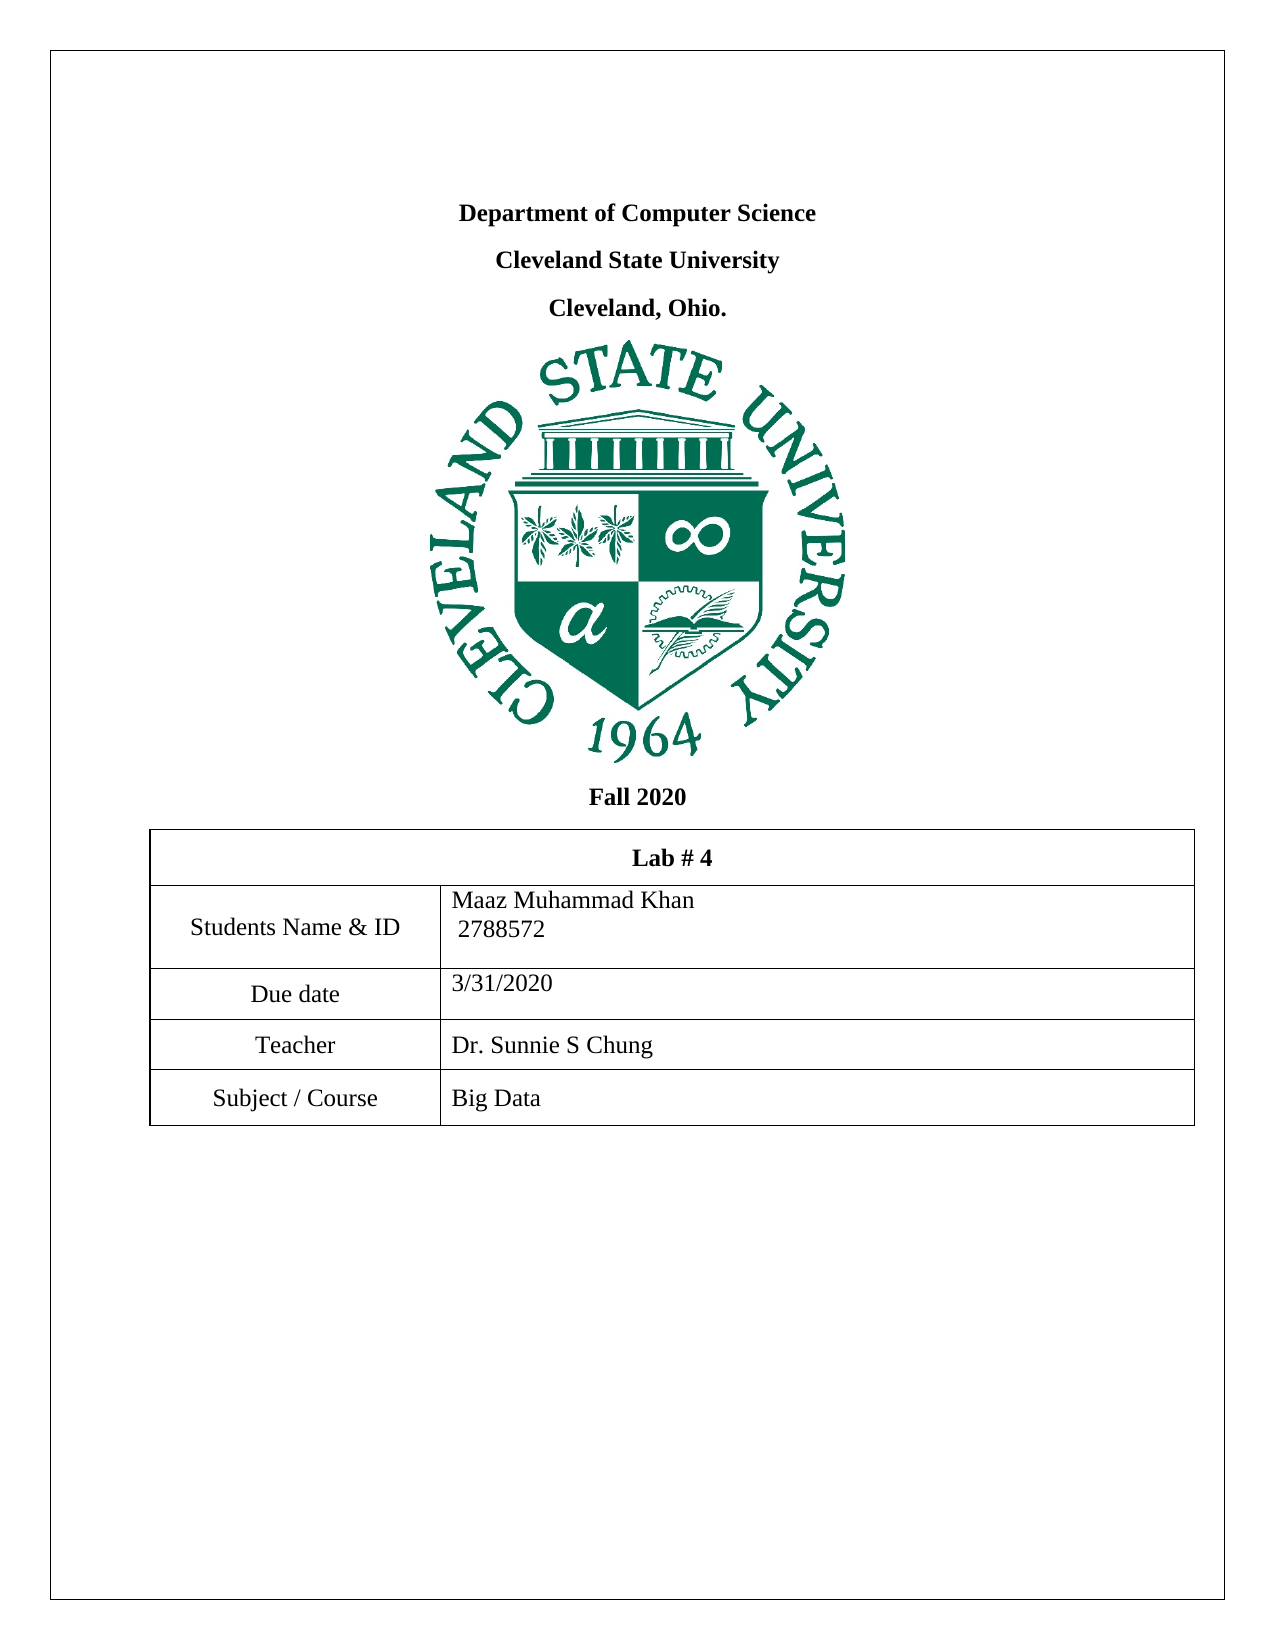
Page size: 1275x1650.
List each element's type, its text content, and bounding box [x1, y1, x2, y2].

text Department of Computer Science [150, 198, 1125, 226]
table_cell Big Data [441, 1070, 1194, 1125]
picture [430, 340, 846, 763]
table_header Lab # 4 [151, 830, 1194, 884]
text Fall 2020 [150, 782, 1125, 810]
table_cell 3/31/2020 [441, 969, 1194, 1018]
table_cell Subject / Course [151, 1070, 440, 1125]
table_cell Teacher [151, 1020, 440, 1069]
text Cleveland, Ohio. [150, 293, 1125, 322]
table_cell Students Name & ID [151, 886, 440, 967]
text Cleveland State University [150, 245, 1125, 274]
table_cell Due date [151, 969, 440, 1018]
table_cell Maaz Muhammad Khan 2788572 [441, 886, 1194, 967]
table_cell Dr. Sunnie S Chung [441, 1020, 1194, 1069]
